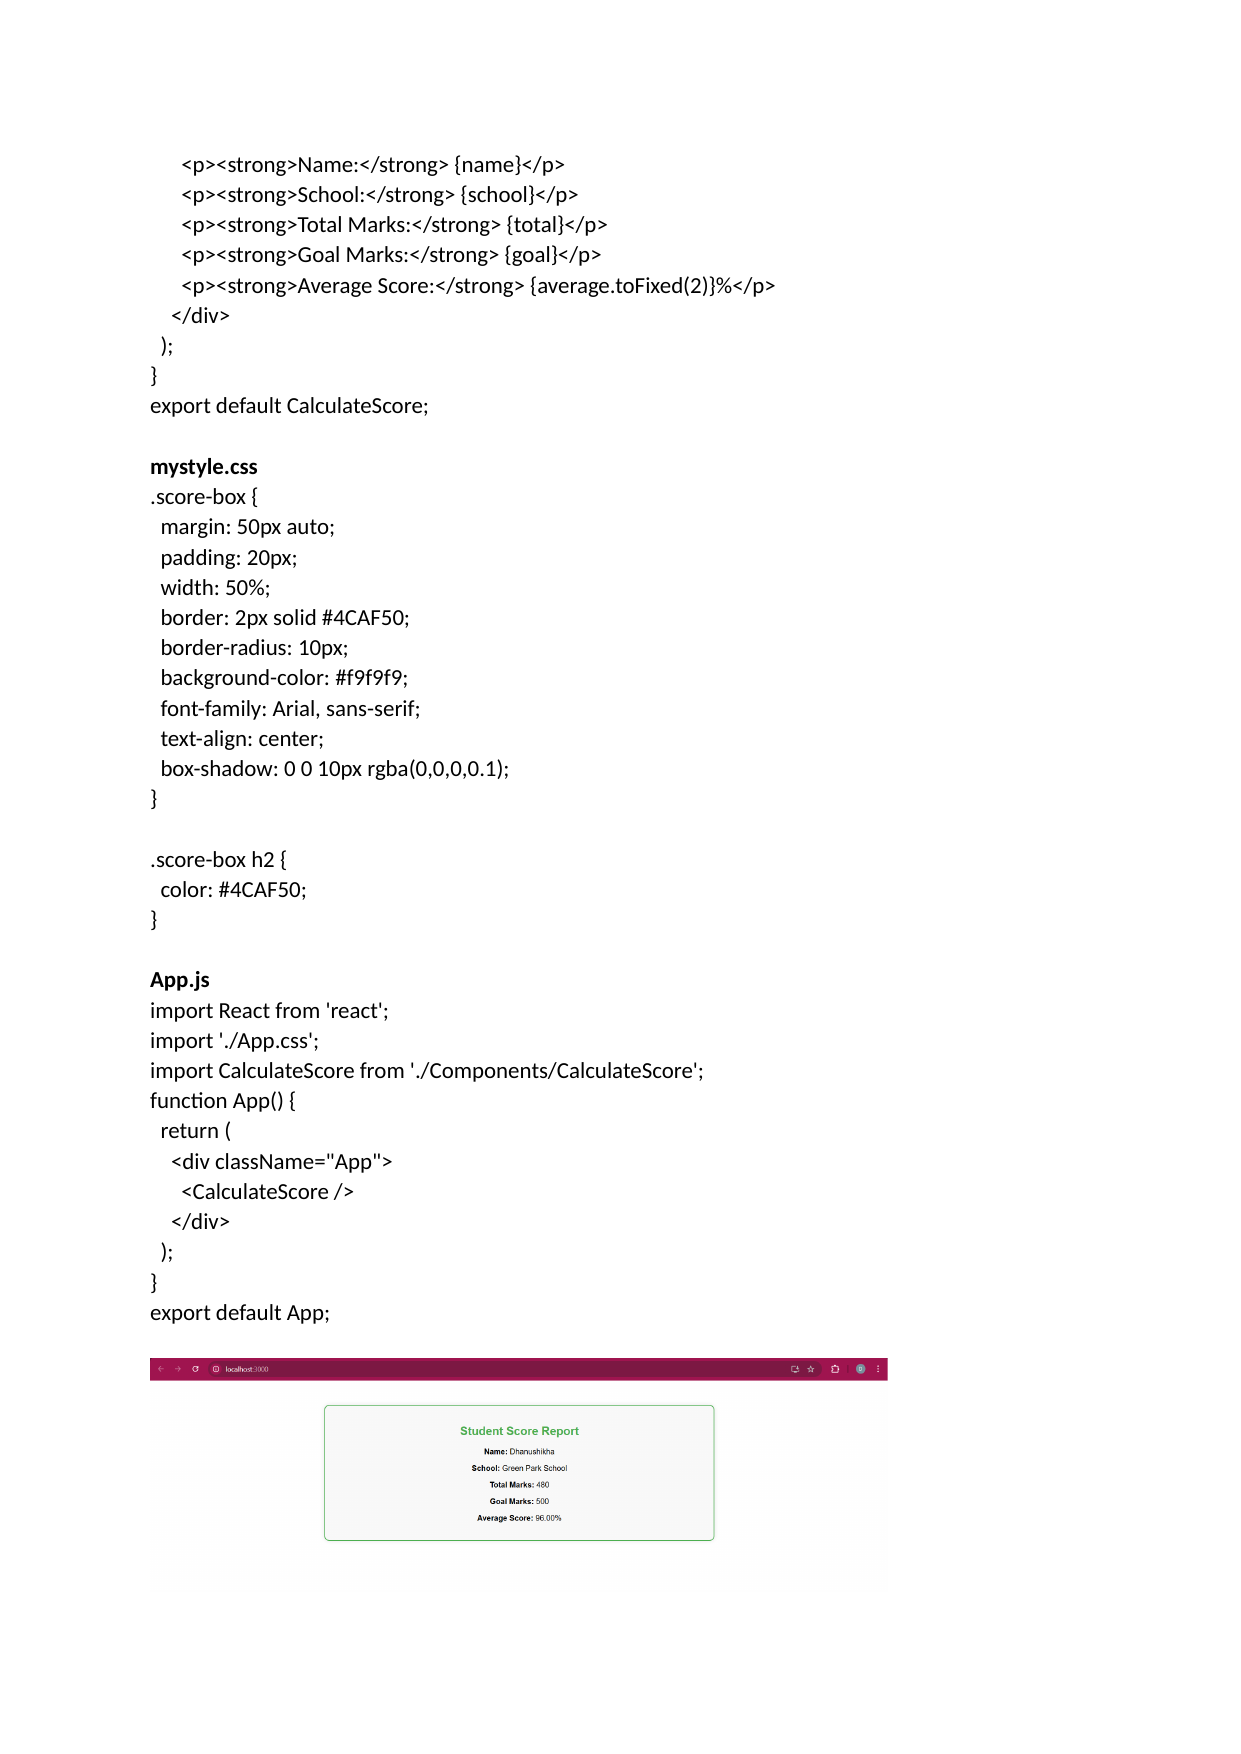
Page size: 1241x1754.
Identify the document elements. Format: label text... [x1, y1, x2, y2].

text mystyle.css [150, 452, 1090, 480]
text export default CalculateScore; [150, 392, 1090, 420]
text background-color: #f9f9f9; [150, 663, 1090, 692]
text App.js [150, 966, 1090, 994]
text import './App.css'; [150, 1026, 1090, 1054]
text <div className="App"> [150, 1147, 1090, 1175]
text import React from 'react'; [150, 996, 1090, 1024]
text border: 2px solid #4CAF50; [150, 603, 1090, 631]
text <CalculateScore /> [150, 1177, 1090, 1205]
text font-family: Arial, sans-serif; [150, 694, 1090, 722]
text border-radius: 10px; [150, 633, 1090, 661]
text </div> [150, 1207, 1090, 1235]
text ); [150, 331, 1090, 359]
text color: #4CAF50; [150, 875, 1090, 903]
picture [150, 1358, 888, 1592]
text <p><strong>School:</strong> {school}</p> [150, 180, 1090, 208]
text export default App; [150, 1298, 1090, 1326]
text } [150, 905, 1090, 933]
text .score-box { [150, 482, 1090, 510]
text function App() { [150, 1086, 1090, 1114]
text return ( [150, 1117, 1090, 1145]
text text-align: center; [150, 724, 1090, 752]
text .score-box h2 { [150, 845, 1090, 873]
text </div> [150, 301, 1090, 329]
text } [150, 361, 1090, 389]
text padding: 20px; [150, 543, 1090, 571]
text } [150, 784, 1090, 812]
text width: 50%; [150, 573, 1090, 601]
text box-shadow: 0 0 10px rgba(0,0,0,0.1); [150, 754, 1090, 782]
text import CalculateScore from './Components/CalculateScore'; [150, 1056, 1090, 1084]
text } [150, 1268, 1090, 1296]
text <p><strong>Name:</strong> {name}</p> [150, 150, 1090, 178]
text <p><strong>Total Marks:</strong> {total}</p> [150, 210, 1090, 238]
text ); [150, 1237, 1090, 1266]
text margin: 50px auto; [150, 512, 1090, 541]
text <p><strong>Goal Marks:</strong> {goal}</p> [150, 241, 1090, 269]
text <p><strong>Average Score:</strong> {average.toFixed(2)}%</p> [150, 271, 1090, 299]
